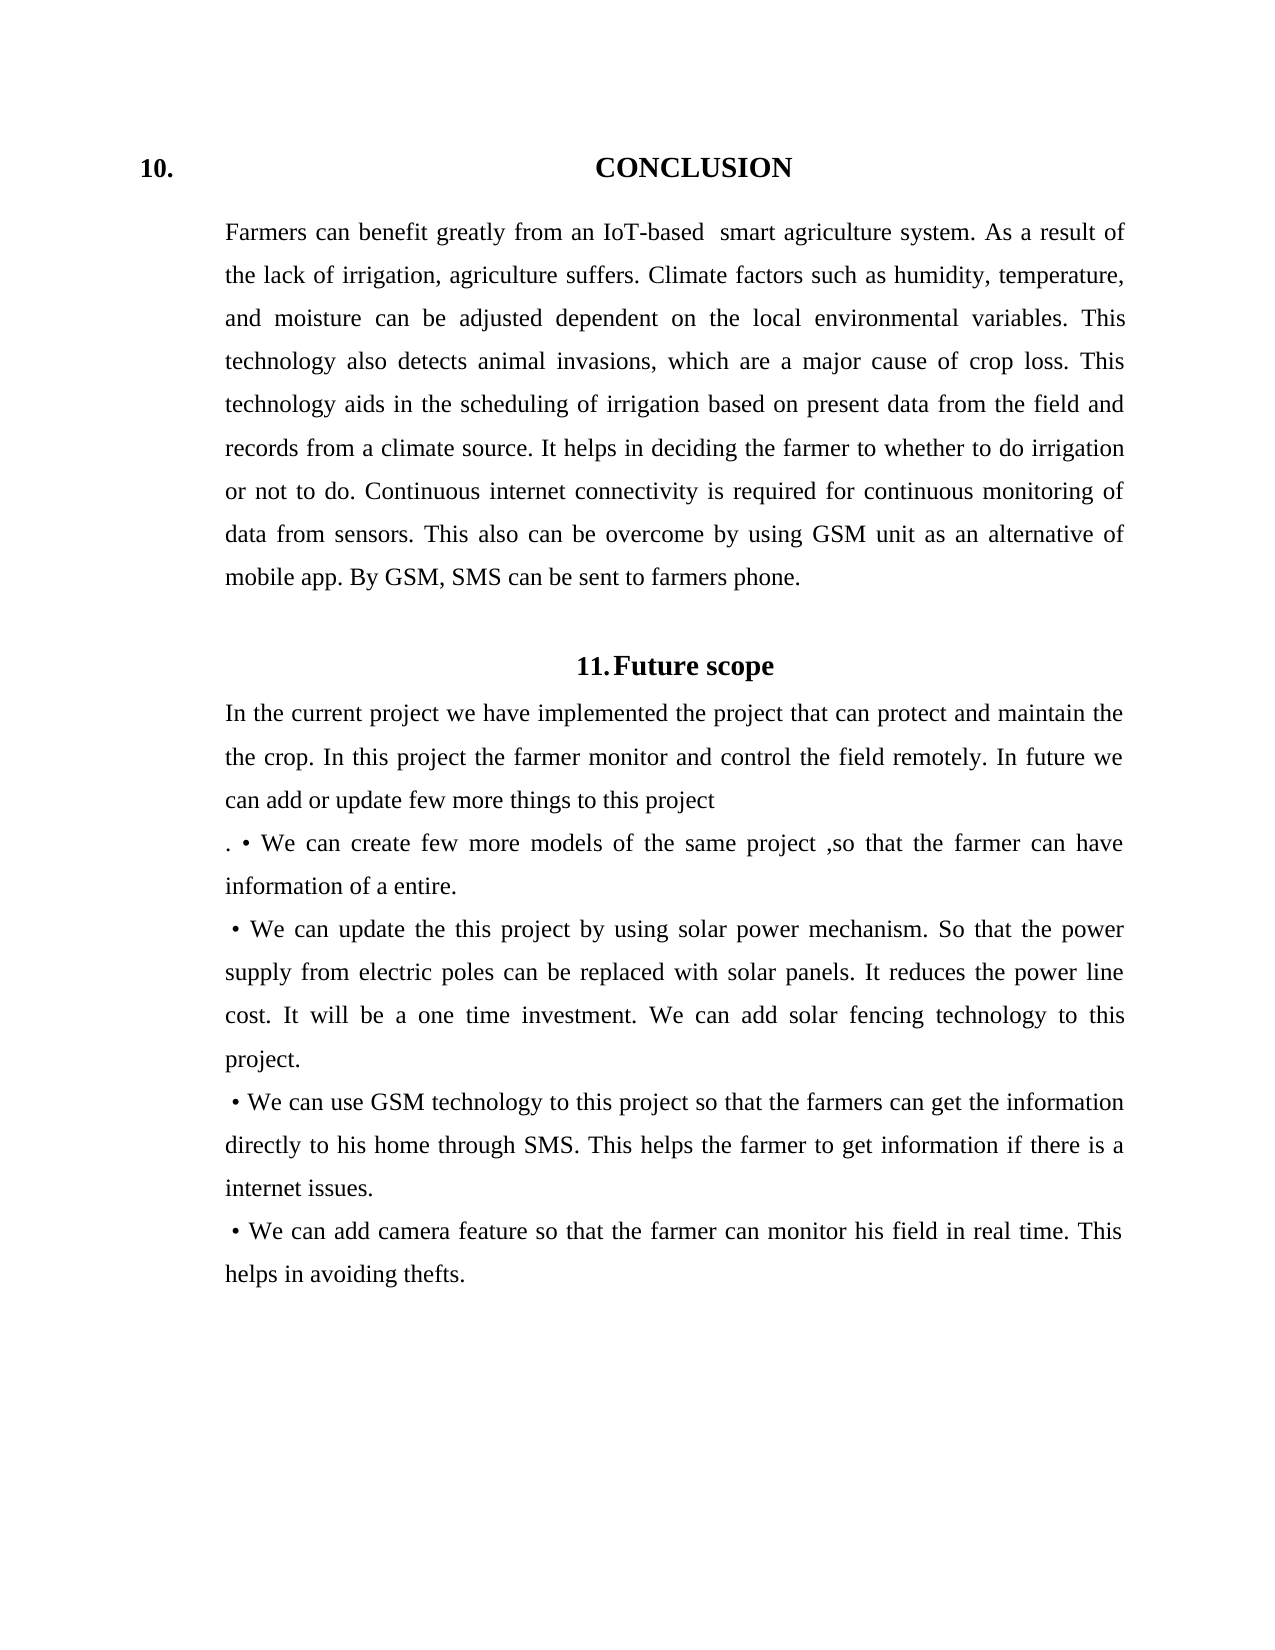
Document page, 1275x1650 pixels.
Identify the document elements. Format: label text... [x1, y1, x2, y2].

list We can use GSM technology to this project so that the farmers can get the information directly to his home through SMS. This helps the farmer to get information if there is a internet issues. [225, 1087, 1126, 1202]
list We can add camera feature so that the farmer can monitor his field in real time. This helps in avoiding thefts. [225, 1216, 1124, 1288]
text Farmers can benefit greatly from an IoT-based smart agriculture system. As a result of the lack of irrigation, agriculture suffers. Climate factors such as humidity, temperature, and moisture can be adjusted dependent on the local environmental variables. This technology also detects animal invasions, which are a major cause of crop loss. This technology aids in the scheduling of irrigation based on present data from the field and records from a climate source. It helps in deciding the farmer to whether to do irrigation or not to do. Continuous internet connectivity is required for continuous monitoring of data from sensors. This also can be overcome by using GSM unit as an alternative of mobile app. By GSM, SMS can be sent to farmers phone. [225, 217, 1126, 591]
text In the current project we have implemented the project that can protect and maintain the the crop. In this project the farmer monitor and control the field remotely. In future we can add or update few more things to this project [225, 698, 1125, 813]
subtitle Future scope [576, 648, 1210, 682]
text . • We can create few more models of the same project ,so that the farmer can have information of a entire. [225, 828, 1125, 900]
subtitle CONCLUSION [139, 150, 1210, 183]
list We can update the this project by using solar power mechanism. So that the power supply from electric poles can be replaced with solar panels. It reduces the power line cost. It will be a one time investment. We can add solar fencing technology to this project. [225, 914, 1125, 1072]
